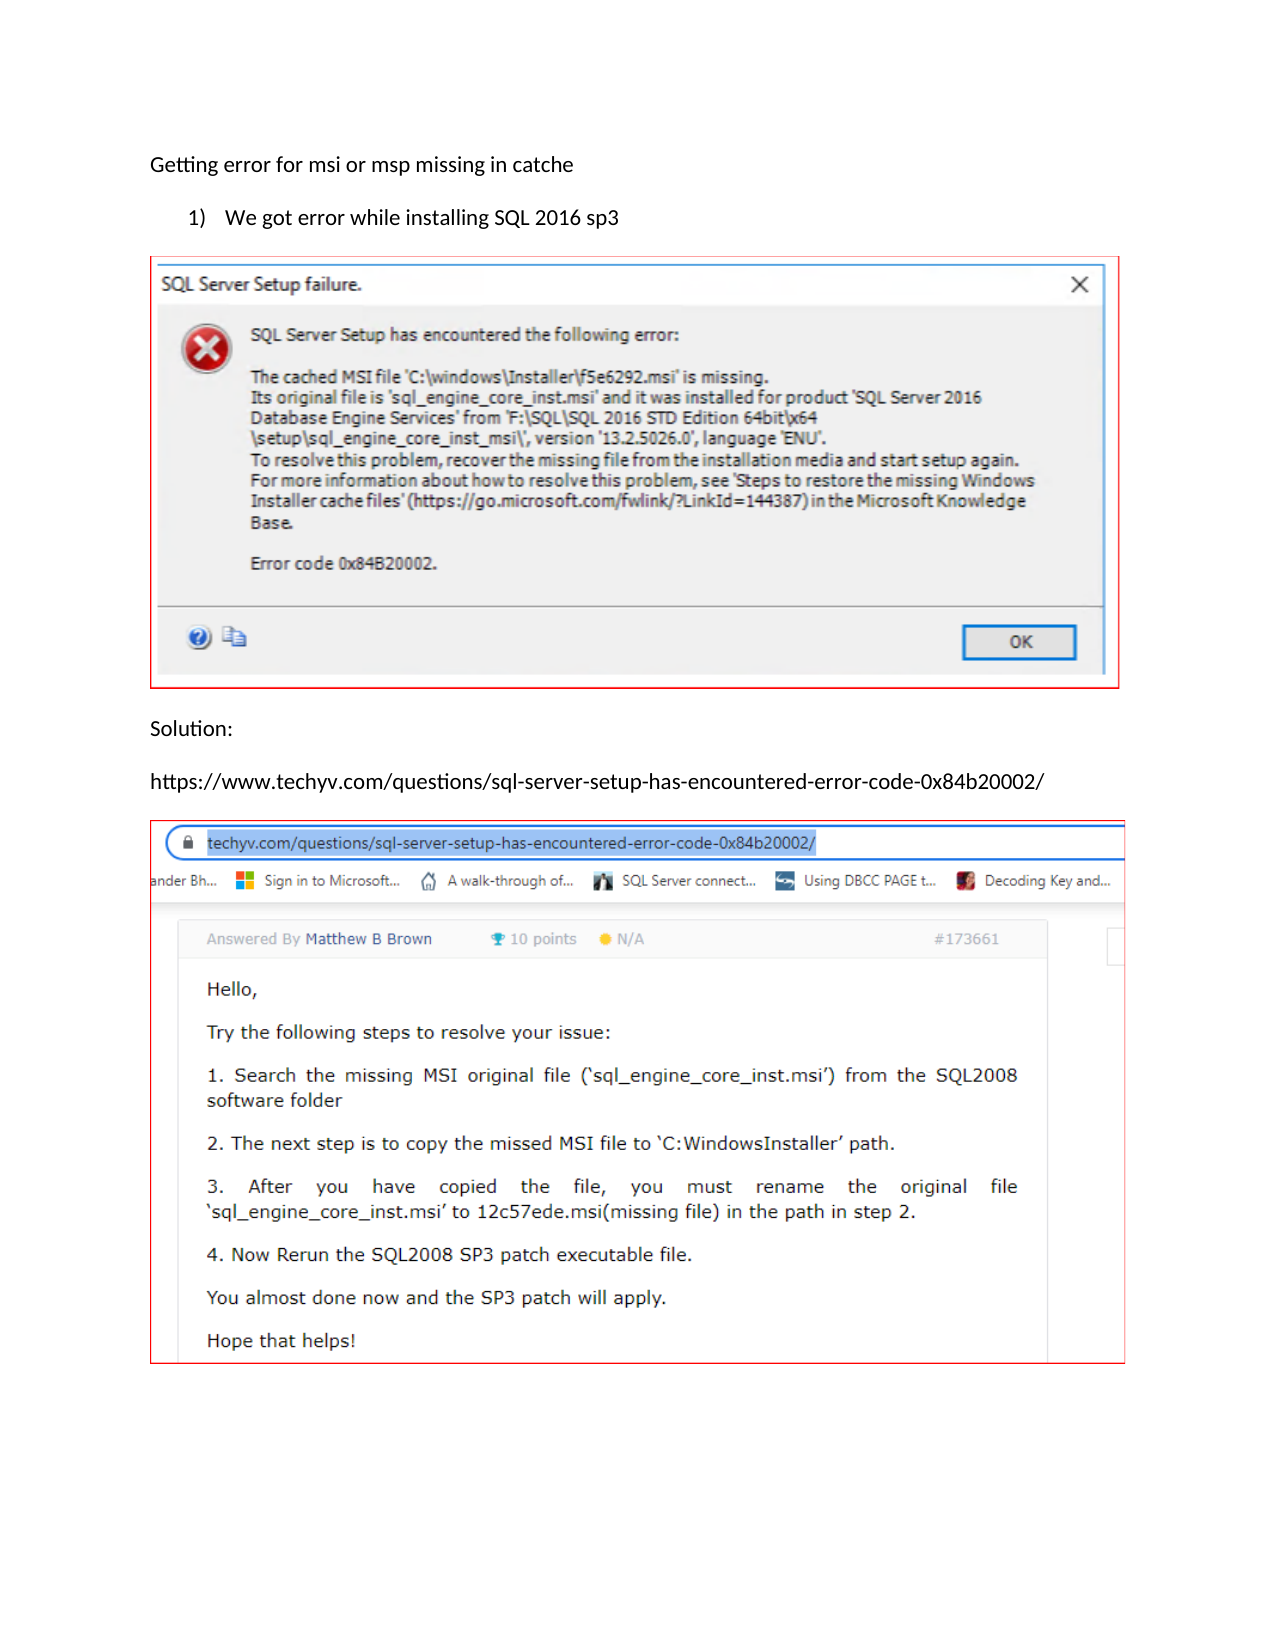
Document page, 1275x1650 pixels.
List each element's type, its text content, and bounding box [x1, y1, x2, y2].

picture [150, 820, 1125, 1364]
text Solution: [150, 714, 1125, 742]
text Getting error for msi or msp missing in catche [150, 150, 1125, 178]
text https://www.techyv.com/questions/sql-server-setup-has-encountered-error-code-0x84b20002/ [150, 767, 1125, 795]
list We got error while installing SQL 2016 sp3 [187, 203, 1125, 231]
picture [150, 256, 1120, 689]
